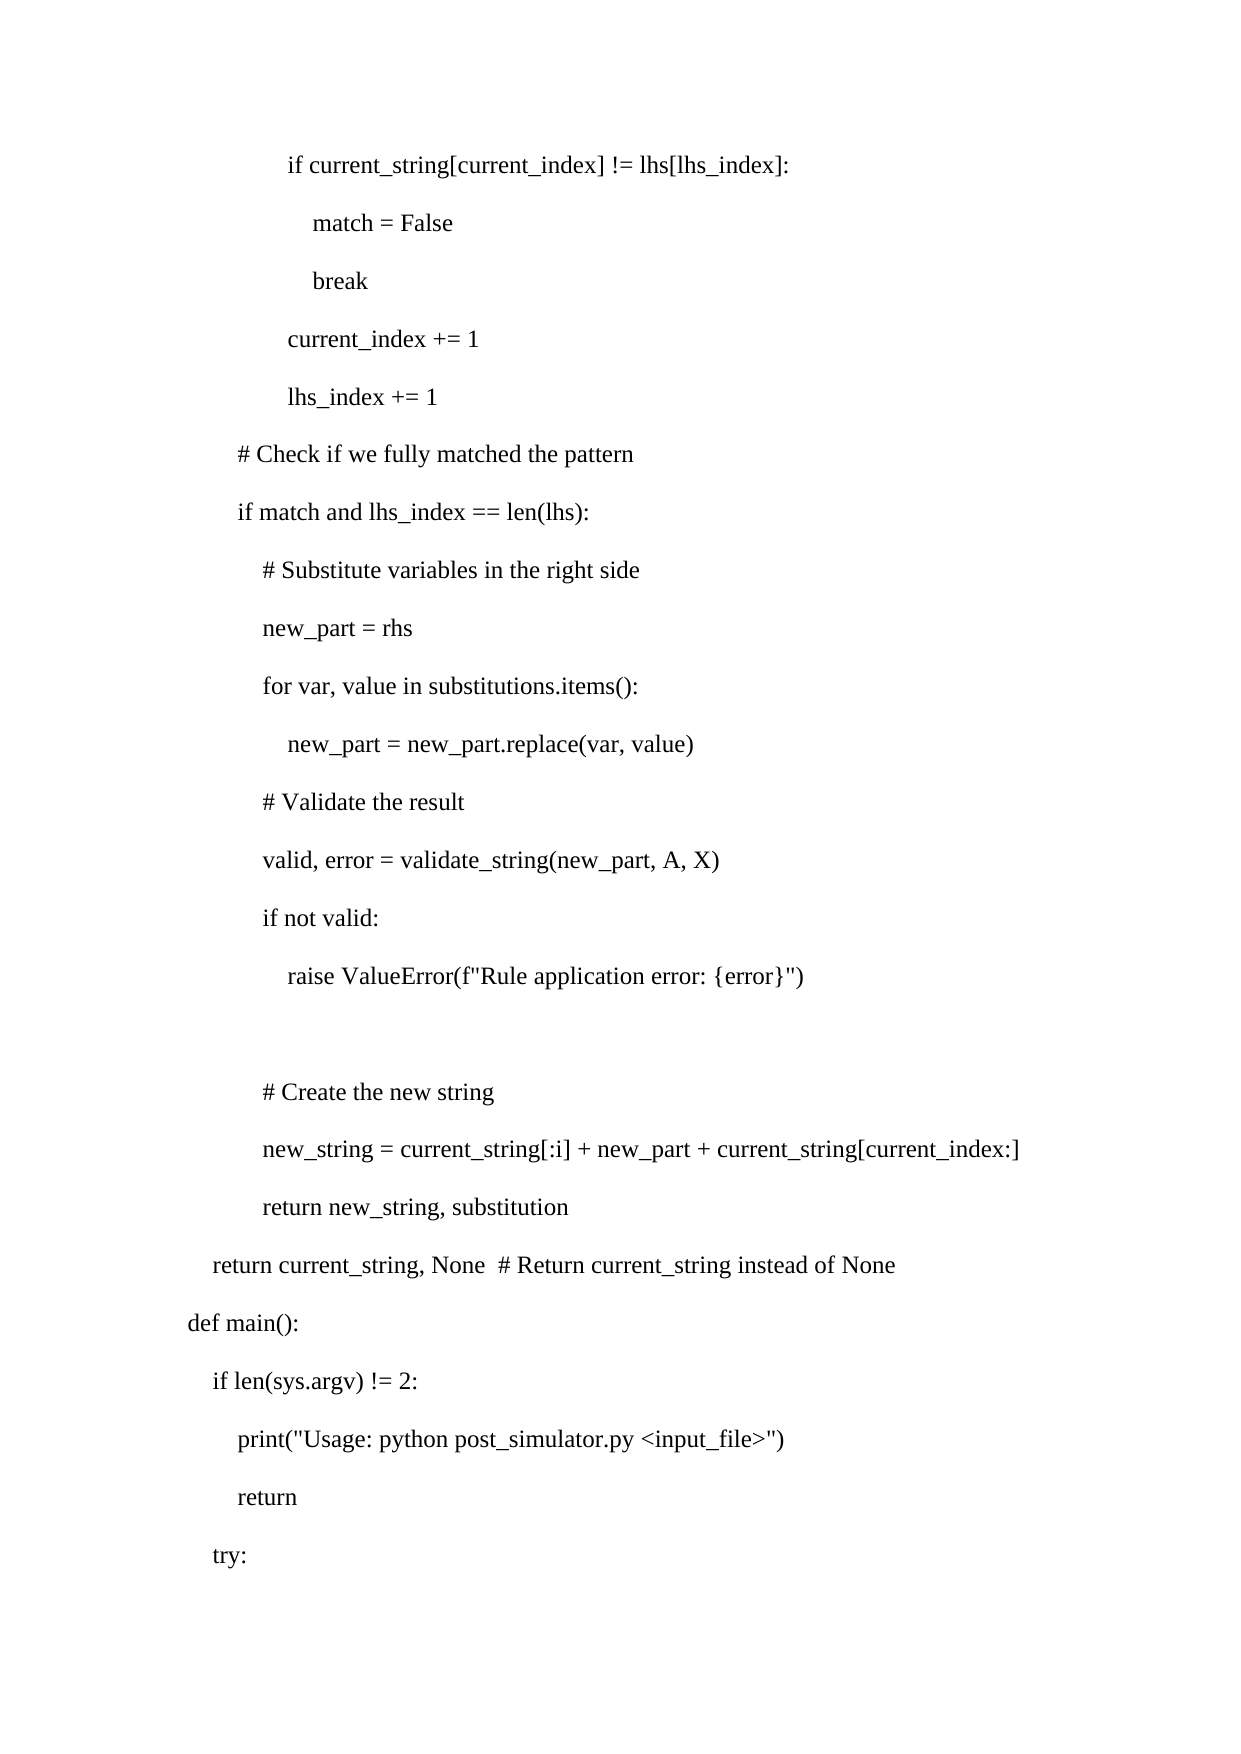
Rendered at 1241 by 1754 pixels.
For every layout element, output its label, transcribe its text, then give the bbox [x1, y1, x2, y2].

text # Create the new string [187, 1077, 1053, 1105]
text return [187, 1482, 1053, 1511]
text # Substitute variables in the right side [187, 555, 1053, 584]
text def main(): [187, 1308, 1053, 1337]
text if not valid: [187, 903, 1053, 932]
text new_part = rhs [187, 613, 1053, 642]
text if match and lhs_index == len(lhs): [187, 497, 1053, 526]
text break [187, 266, 1053, 294]
text raise ValueError(f"Rule application error: {error}") [187, 961, 1053, 989]
text for var, value in substitutions.items(): [187, 671, 1053, 700]
text return new_string, substitution [187, 1192, 1053, 1221]
text valid, error = validate_string(new_part, A, X) [187, 845, 1053, 874]
text current_index += 1 [187, 324, 1053, 352]
text new_string = current_string[:i] + new_part + current_string[current_index:] [187, 1134, 1053, 1163]
text return current_string, None # Return current_string instead of None [187, 1250, 1053, 1279]
text # Check if we fully matched the pattern [187, 439, 1053, 468]
text # Validate the result [187, 787, 1053, 816]
text try: [187, 1540, 1053, 1569]
text print("Usage: python post_simulator.py <input_file>") [187, 1424, 1053, 1453]
text if len(sys.argv) != 2: [187, 1366, 1053, 1395]
text match = False [187, 208, 1053, 237]
text if current_string[current_index] != lhs[lhs_index]: [187, 150, 1053, 179]
text lhs_index += 1 [187, 382, 1053, 410]
text new_part = new_part.replace(var, value) [187, 729, 1053, 758]
